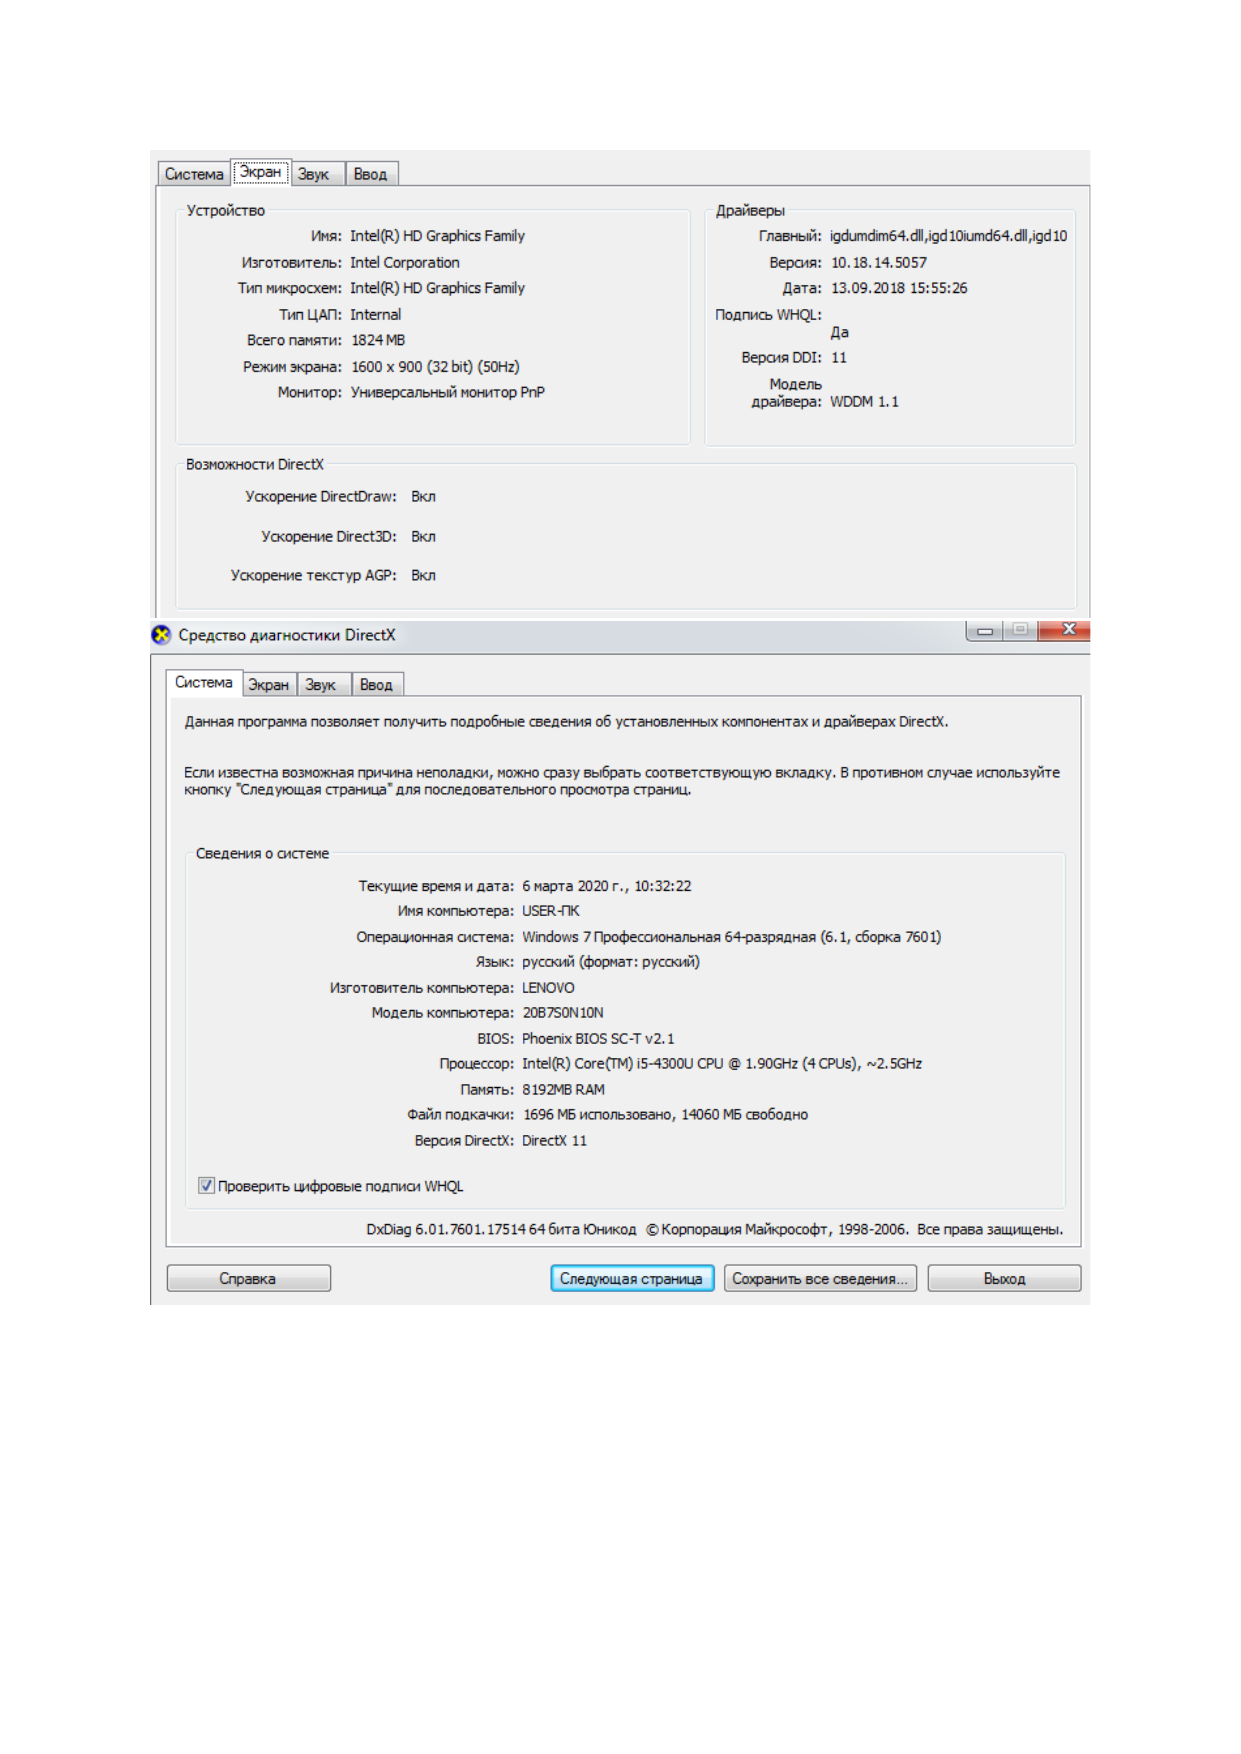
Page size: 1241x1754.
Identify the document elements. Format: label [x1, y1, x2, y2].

picture [150, 150, 1091, 618]
picture [150, 621, 1091, 1305]
